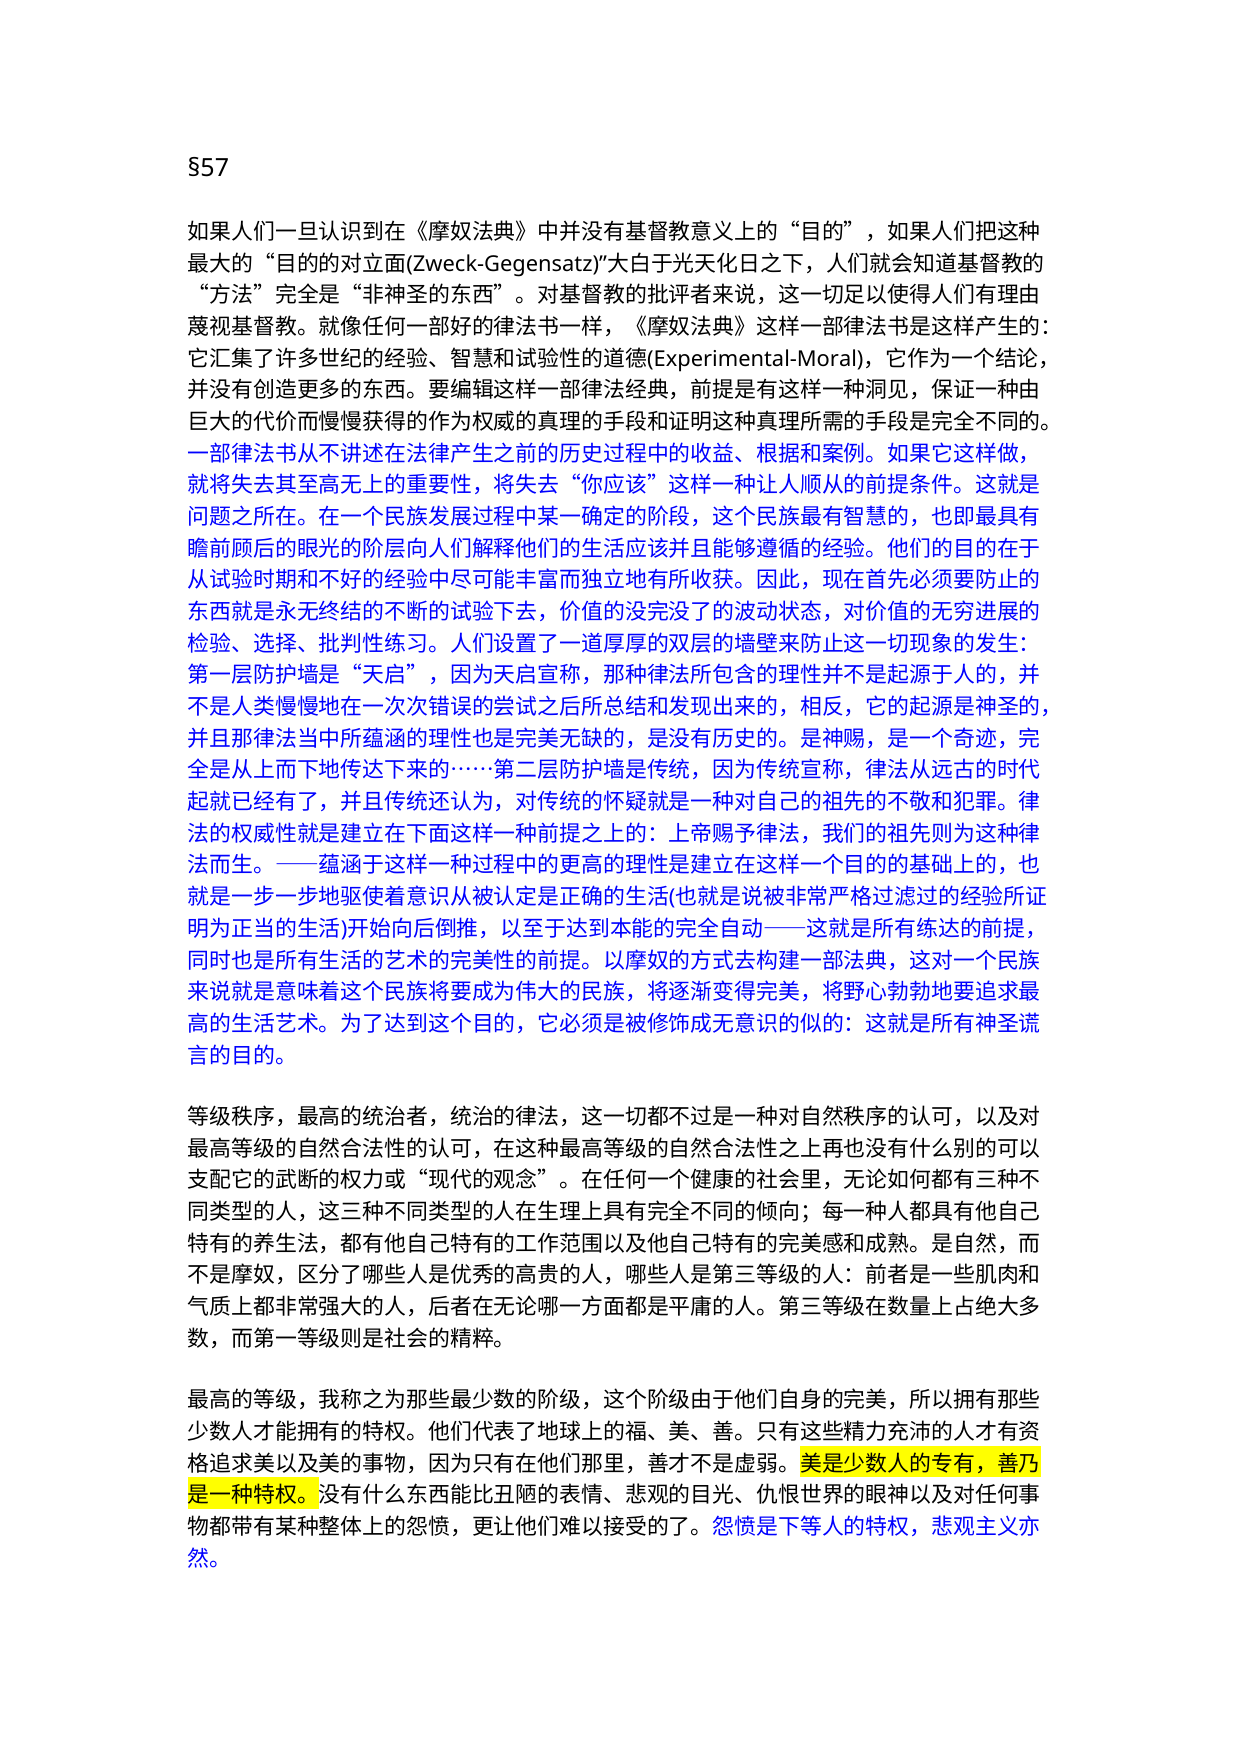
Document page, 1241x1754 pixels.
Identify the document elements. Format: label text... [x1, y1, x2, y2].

text 最高的等级，我称之为那些最少数的阶级，这个阶级由于他们自身的完美，所以拥有那些少数人才能拥有的特权。他们代表了地球上的福、美、善。只有这些精力充沛的人才有资格追求美以及美的事物，因为只有在他们那里，善才不是虚弱。美是少数人的专有，善乃是一种特权。没有什么东西能比丑陋的表情、悲观的目光、仇恨世界的眼神以及对任何事物都带有某种整体上的怨愤，更让他们难以接受的了。怨愤是下等人的特权，悲观主义亦然。 [187, 1382, 1053, 1572]
text 等级秩序，最高的统治者，统治的律法，这一切都不过是一种对自然秩序的认可，以及对最高等级的自然合法性的认可，在这种最高等级的自然合法性之上再也没有什么别的可以支配它的武断的权力或“现代的观念”。在任何一个健康的社会里，无论如何都有三种不同类型的人，这三种不同类型的人在生理上具有完全不同的倾向；每一种人都具有他自己特有的养生法，都有他自己特有的工作范围以及他自己特有的完美感和成熟。是自然，而不是摩奴，区分了哪些人是优秀的高贵的人，哪些人是第三等级的人：前者是一些肌肉和气质上都非常强大的人，后者在无论哪一方面都是平庸的人。第三等级在数量上占绝大多数，而第一等级则是社会的精粹。 [187, 1099, 1053, 1352]
text 如果人们一旦认识到在《摩奴法典》中并没有基督教意义上的“目的”，如果人们把这种最大的“目的的对立面(Zweck-Gegensatz)”大白于光天化日之下，人们就会知道基督教的“方法”完全是“非神圣的东西”。对基督教的批评者来说，这一切足以使得人们有理由蔑视基督教。就像任何一部好的律法书一样，《摩奴法典》这样一部律法书是这样产生的：它汇集了许多世纪的经验、智慧和试验性的道德(Experimental-Moral)，它作为一个结论，并没有创造更多的东西。要编辑这样一部律法经典，前提是有这样一种洞见，保证一种由巨大的代价而慢慢获得的作为权威的真理的手段和证明这种真理所需的手段是完全不同的。一部律法书从不讲述在法律产生之前的历史过程中的收益、根据和案例。如果它这样做，就将失去其至高无上的重要性，将失去“你应该”这样一种让人顺从的前提条件。这就是问题之所在。在一个民族发展过程中某一确定的阶段，这个民族最有智慧的，也即最具有瞻前顾后的眼光的阶层向人们解释他们的生活应该并且能够遵循的经验。他们的目的在于从试验时期和不好的经验中尽可能丰富而独立地有所收获。因此，现在首先必须要防止的东西就是永无终结的不断的试验下去，价值的没完没了的波动状态，对价值的无穷进展的检验、选择、批判性练习。人们设置了一道厚厚的双层的墙壁来防止这一切现象的发生：第一层防护墙是“天启”，因为天启宣称，那种律法所包含的理性并不是起源于人的，并不是人类慢慢地在一次次错误的尝试之后所总结和发现出来的，相反，它的起源是神圣的，并且那律法当中所蕴涵的理性也是完美无缺的，是没有历史的。是神赐，是一个奇迹，完全是从上而下地传达下来的……第二层防护墙是传统，因为传统宣称，律法从远古的时代起就已经有了，并且传统还认为，对传统的怀疑就是一种对自己的祖先的不敬和犯罪。律法的权威性就是建立在下面这样一种前提之上的：上帝赐予律法，我们的祖先则为这种律法而生。——蕴涵于这样一种过程中的更高的理性是建立在这样一个目的的基础上的，也就是一步一步地驱使着意识从被认定是正确的生活(也就是说被非常严格过滤过的经验所证明为正当的生活)开始向后倒推，以至于达到本能的完全自动——这就是所有练达的前提，同时也是所有生活的艺术的完美性的前提。以摩奴的方式去构建一部法典，这对一个民族来说就是意味着这个民族将要成为伟大的民族，将逐渐变得完美，将野心勃勃地要追求最高的生活艺术。为了达到这个目的，它必须是被修饰成无意识的似的：这就是所有神圣谎言的目的。 [187, 214, 1053, 1069]
text §57 [187, 150, 1053, 184]
